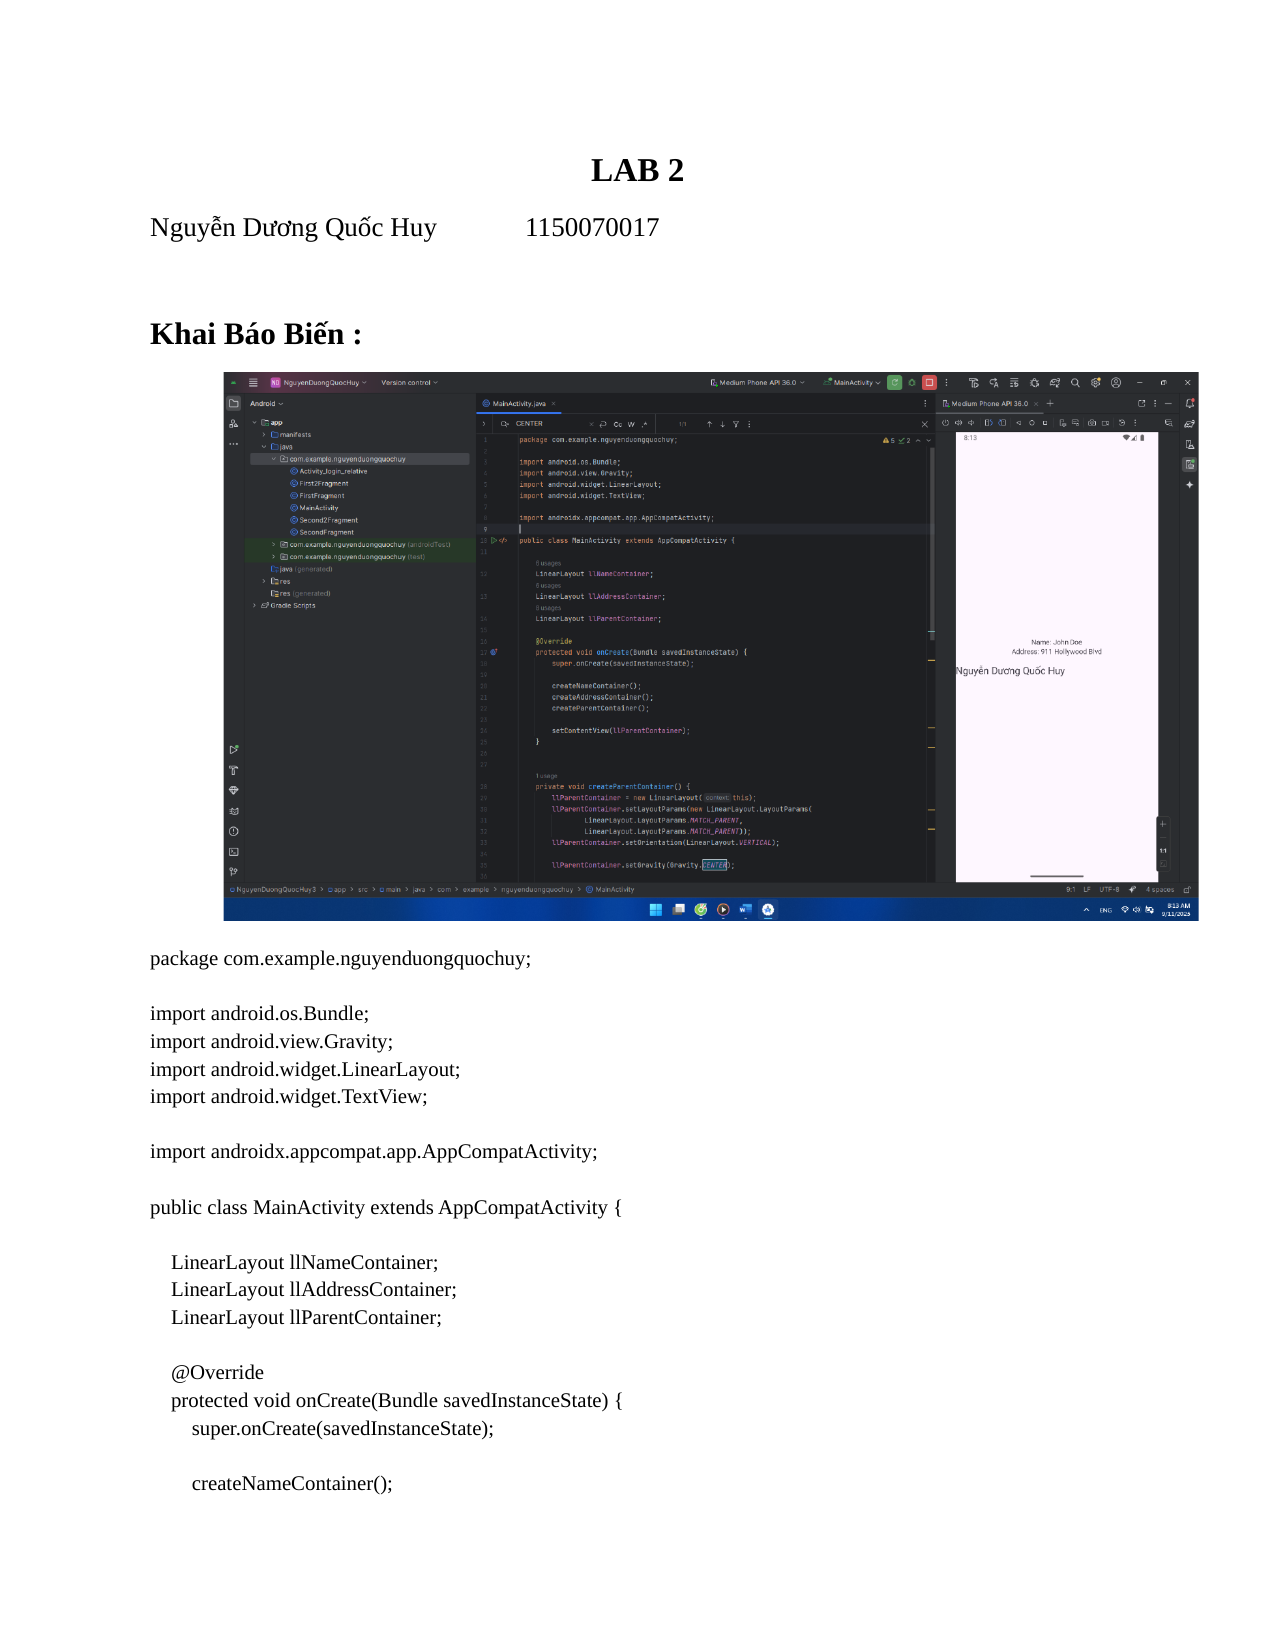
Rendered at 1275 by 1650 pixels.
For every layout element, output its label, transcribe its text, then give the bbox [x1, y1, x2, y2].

text LAB 2 [150, 150, 1125, 188]
picture [223, 372, 1199, 921]
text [150, 373, 1125, 1495]
text Nguyễn Dương Quốc Huy 1150070017 [150, 211, 1125, 242]
text Khai Báo Biến : [150, 316, 1125, 351]
